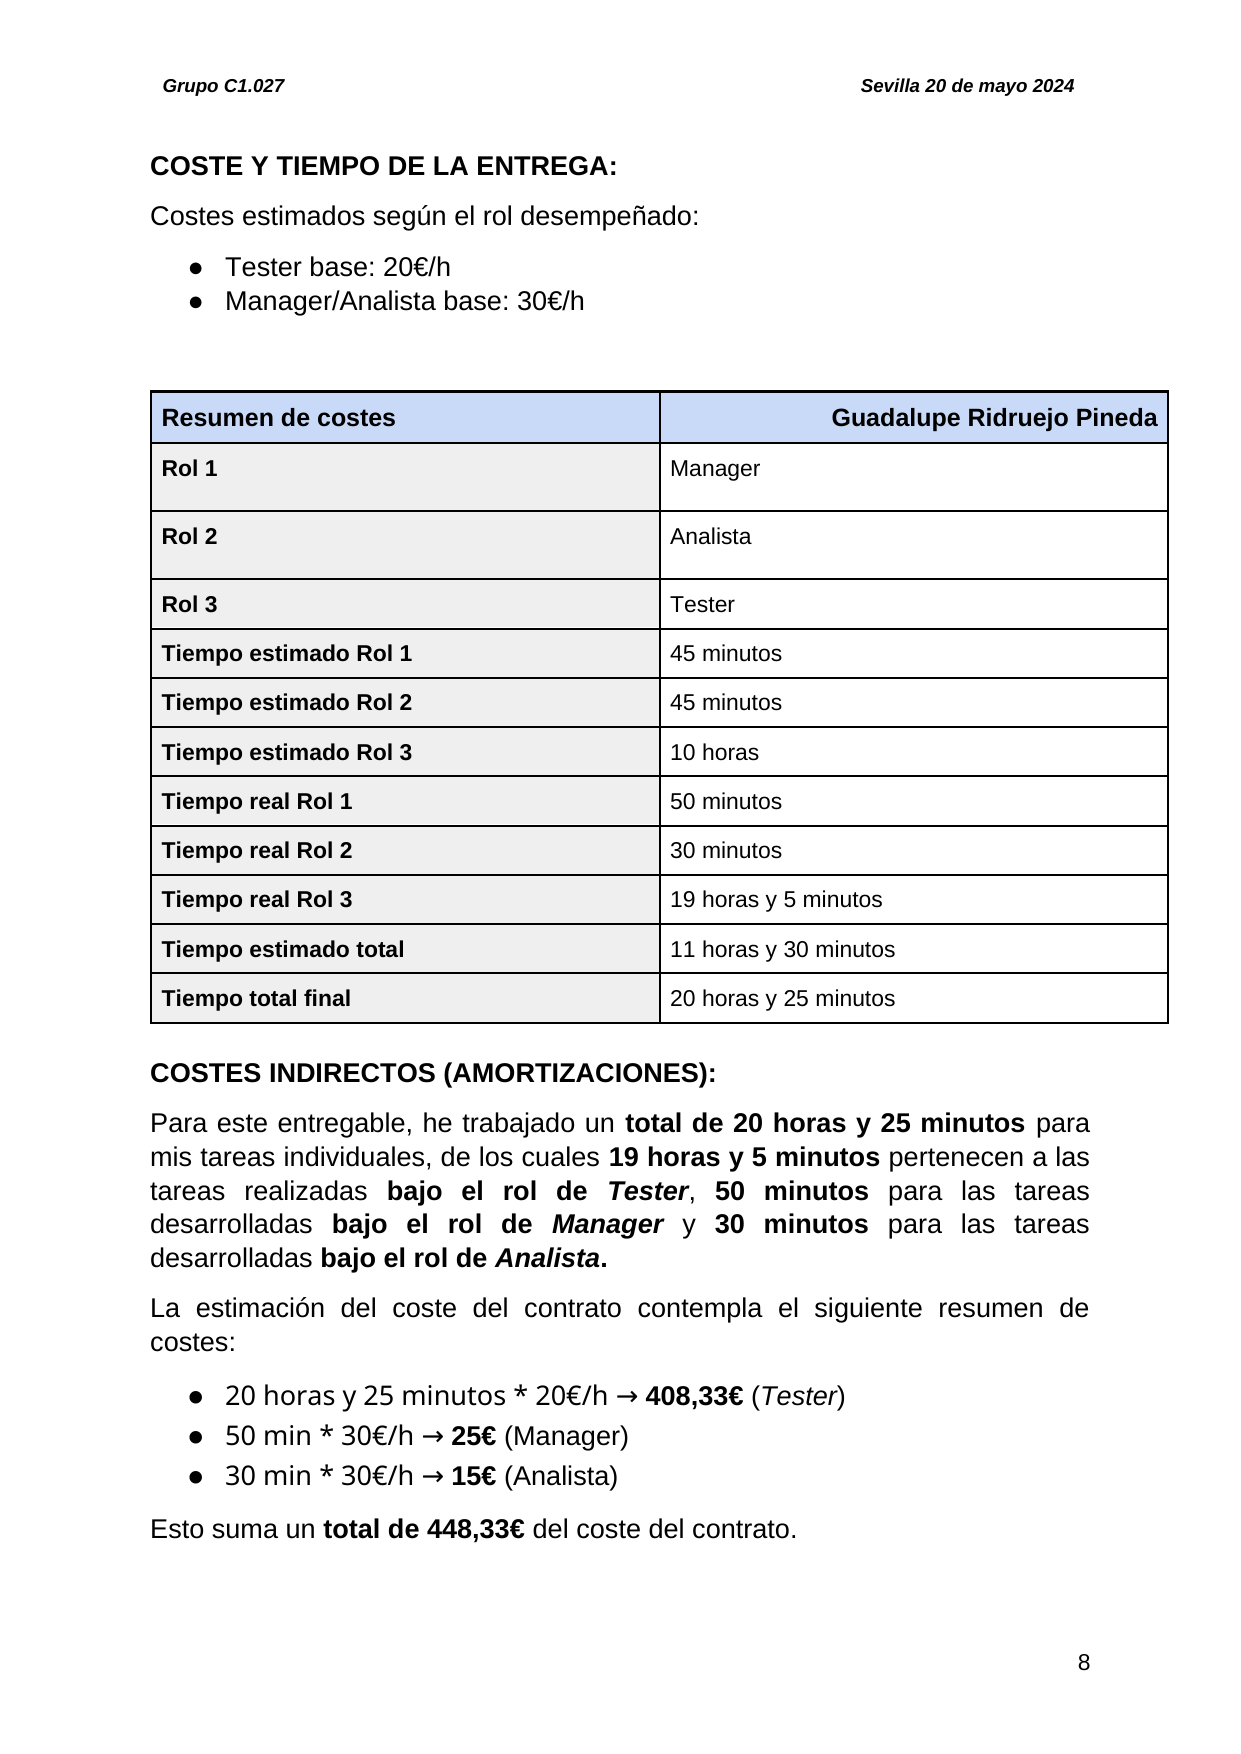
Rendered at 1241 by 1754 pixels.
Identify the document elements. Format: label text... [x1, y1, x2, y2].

text Costes estimados según el rol desempeñado: [150, 200, 1090, 232]
table_cell 20 horas y 25 minutos [661, 974, 1167, 1022]
table_cell Tiempo estimado Rol 2 [152, 679, 659, 726]
text Para este entregable, he trabajado un total de 20 horas y 25 minutos para mis tareas individuales, de los cuales 19 horas y 5 minutos pertenecen a las tareas realizadas bajo el rol de Tester, 50 minutos para las tareas desarrolladas bajo el rol de Manager y 30 minutos para las tareas desarrolladas bajo el rol de Analista. [150, 1107, 1090, 1273]
table_cell Tiempo real Rol 2 [152, 827, 659, 874]
list 25€ (Manager) [187, 1416, 1090, 1453]
table_cell Tiempo real Rol 1 [152, 777, 659, 824]
table_cell 45 minutos [661, 630, 1167, 677]
text La estimación del coste del contrato contempla el siguiente resumen de costes: [150, 1292, 1090, 1357]
table_cell Tiempo estimado Rol 1 [152, 630, 659, 677]
table_cell 19 horas y 5 minutos [661, 876, 1167, 923]
list Manager/Analista base: 30€/h [187, 284, 1090, 316]
table_cell 30 minutos [661, 827, 1167, 874]
table_cell Rol 1 [152, 444, 659, 510]
text COSTE Y TIEMPO DE LA ENTREGA: [150, 150, 1090, 181]
table_cell 11 horas y 30 minutos [661, 925, 1167, 972]
table_cell Tiempo real Rol 3 [152, 876, 659, 923]
table_cell 50 minutos [661, 777, 1167, 824]
table_header Guadalupe Ridruejo Pineda [661, 393, 1167, 442]
table_cell Rol 3 [152, 580, 659, 627]
list 15€ (Analista) [187, 1456, 1090, 1493]
table_cell Tiempo estimado Rol 3 [152, 728, 659, 775]
table_cell Tiempo total final [152, 974, 659, 1022]
table_header Resumen de costes [152, 393, 659, 442]
table_cell Rol 2 [152, 512, 659, 578]
table_cell Manager [661, 444, 1167, 510]
list Tester base: 20€/h [187, 251, 1090, 282]
table_cell Tiempo estimado total [152, 925, 659, 972]
table_cell Analista [661, 512, 1167, 578]
table_cell Tester [661, 580, 1167, 627]
text COSTES INDIRECTOS (AMORTIZACIONES): [150, 1057, 1090, 1088]
table_cell 45 minutos [661, 679, 1167, 726]
table_cell 10 horas [661, 728, 1167, 775]
text Esto suma un total de 448,33€ del coste del contrato. [150, 1513, 1090, 1544]
list 408,33€ (Tester) [187, 1377, 1090, 1413]
